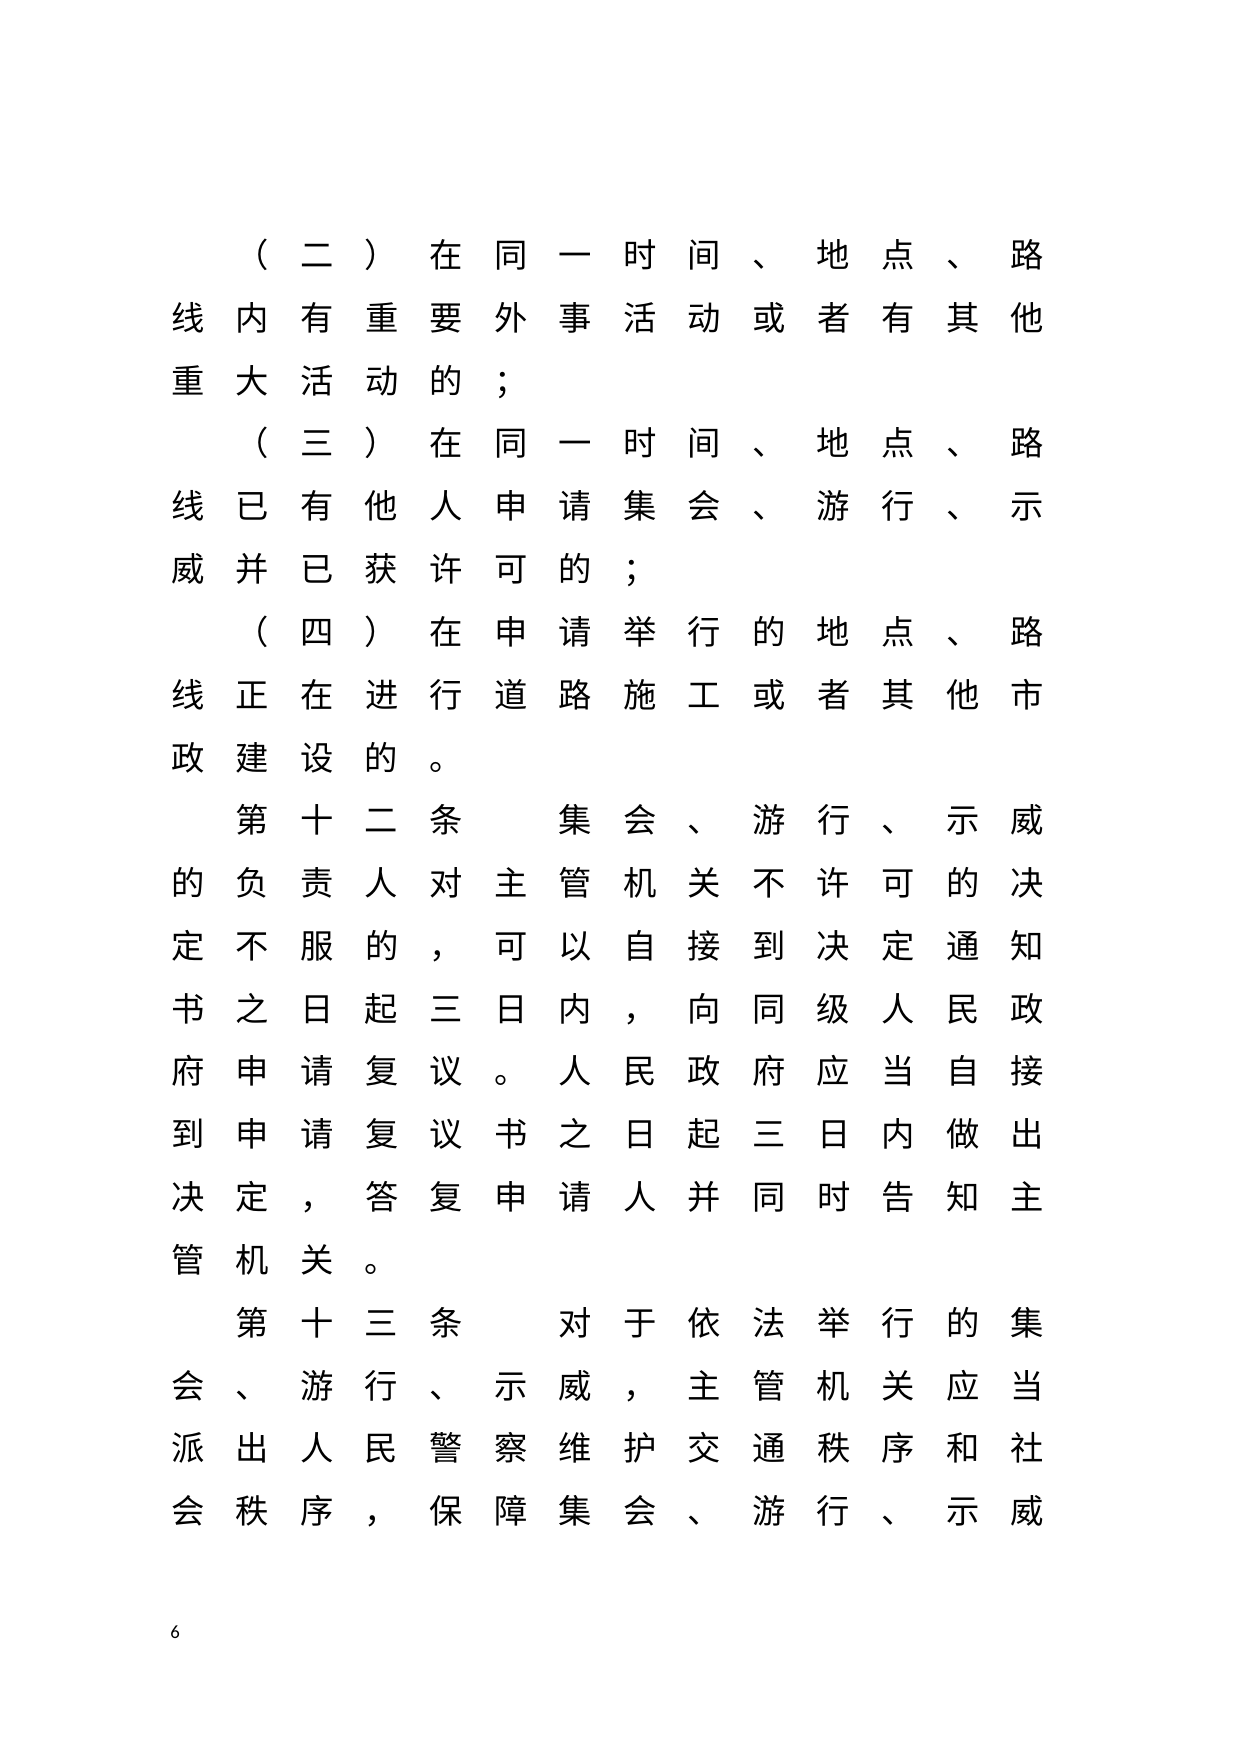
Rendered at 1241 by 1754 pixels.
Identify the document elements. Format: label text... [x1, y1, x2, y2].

text （四）在申请举行的地点、路线正在进行道路施工或者其他市政建设的。 [171, 598, 1075, 787]
text （三）在同一时间、地点、路线已有他人申请集会、游行、示威并已获许可的； [171, 410, 1075, 598]
text 第十二条 集会、游行、示威的负责人对主管机关不许可的决定不服的，可以自接到决定通知书之日起三日内，向同级人民政府申请复议。人民政府应当自接到申请复议书之日起三日内做出决定，答复申请人并同时告知主管机关。 [171, 787, 1075, 1289]
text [171, 1289, 1075, 1541]
text （二）在同一时间、地点、路线内有重要外事活动或者有其他重大活动的； [171, 221, 1075, 410]
